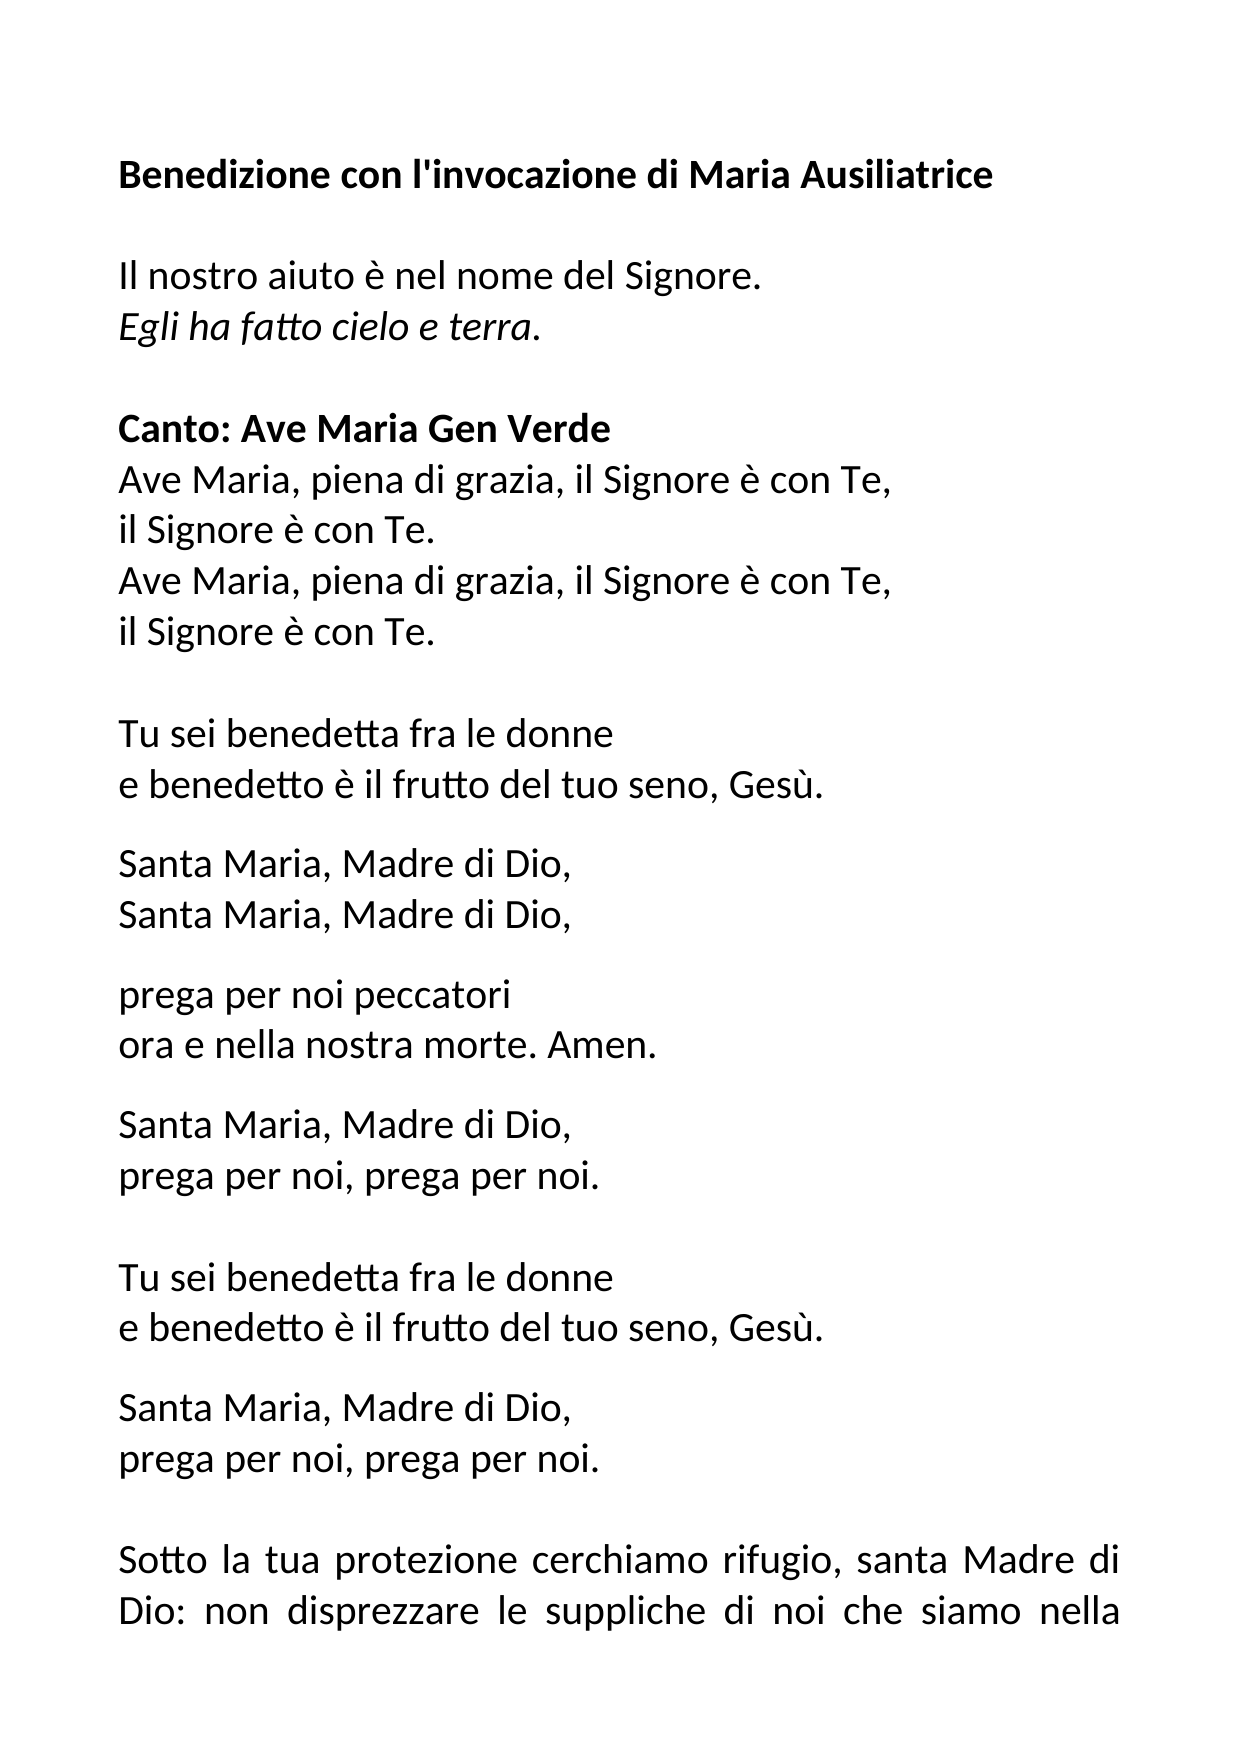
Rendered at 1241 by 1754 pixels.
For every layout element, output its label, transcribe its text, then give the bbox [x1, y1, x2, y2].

text il Signore è con Te. Ave Maria, piena di grazia, il Signore è con Te, [118, 503, 1122, 605]
text e benedetto è il frutto del tuo seno, Gesù. [118, 1301, 1122, 1381]
text prega per noi peccatori [118, 968, 1122, 1018]
text Ave Maria, piena di grazia, il Signore è con Te, [118, 453, 1122, 503]
text e benedetto è il frutto del tuo seno, Gesù. [118, 758, 1122, 837]
text Santa Maria, Madre di Dio, [118, 837, 1122, 888]
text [118, 1533, 1122, 1635]
text Santa Maria, Madre di Dio, [118, 888, 1122, 968]
text Canto: Ave Maria Gen Verde [118, 402, 1122, 453]
text il Signore è con Te. Tu sei benedetta fra le donne [118, 605, 1122, 758]
text Santa Maria, Madre di Dio, [118, 1381, 1122, 1432]
text Santa Maria, Madre di Dio, [118, 1098, 1122, 1149]
text prega per noi, prega per noi. [118, 1432, 1122, 1483]
text Il nostro aiuto è nel nome del Signore. [118, 249, 1122, 300]
text ora e nella nostra morte. Amen. [118, 1018, 1122, 1098]
text Benedizione con l'invocazione di Maria Ausiliatrice [118, 148, 1122, 198]
text prega per noi, prega per noi. Tu sei benedetta fra le donne [118, 1149, 1122, 1301]
text Egli ha fatto cielo e terra. [118, 300, 1122, 351]
